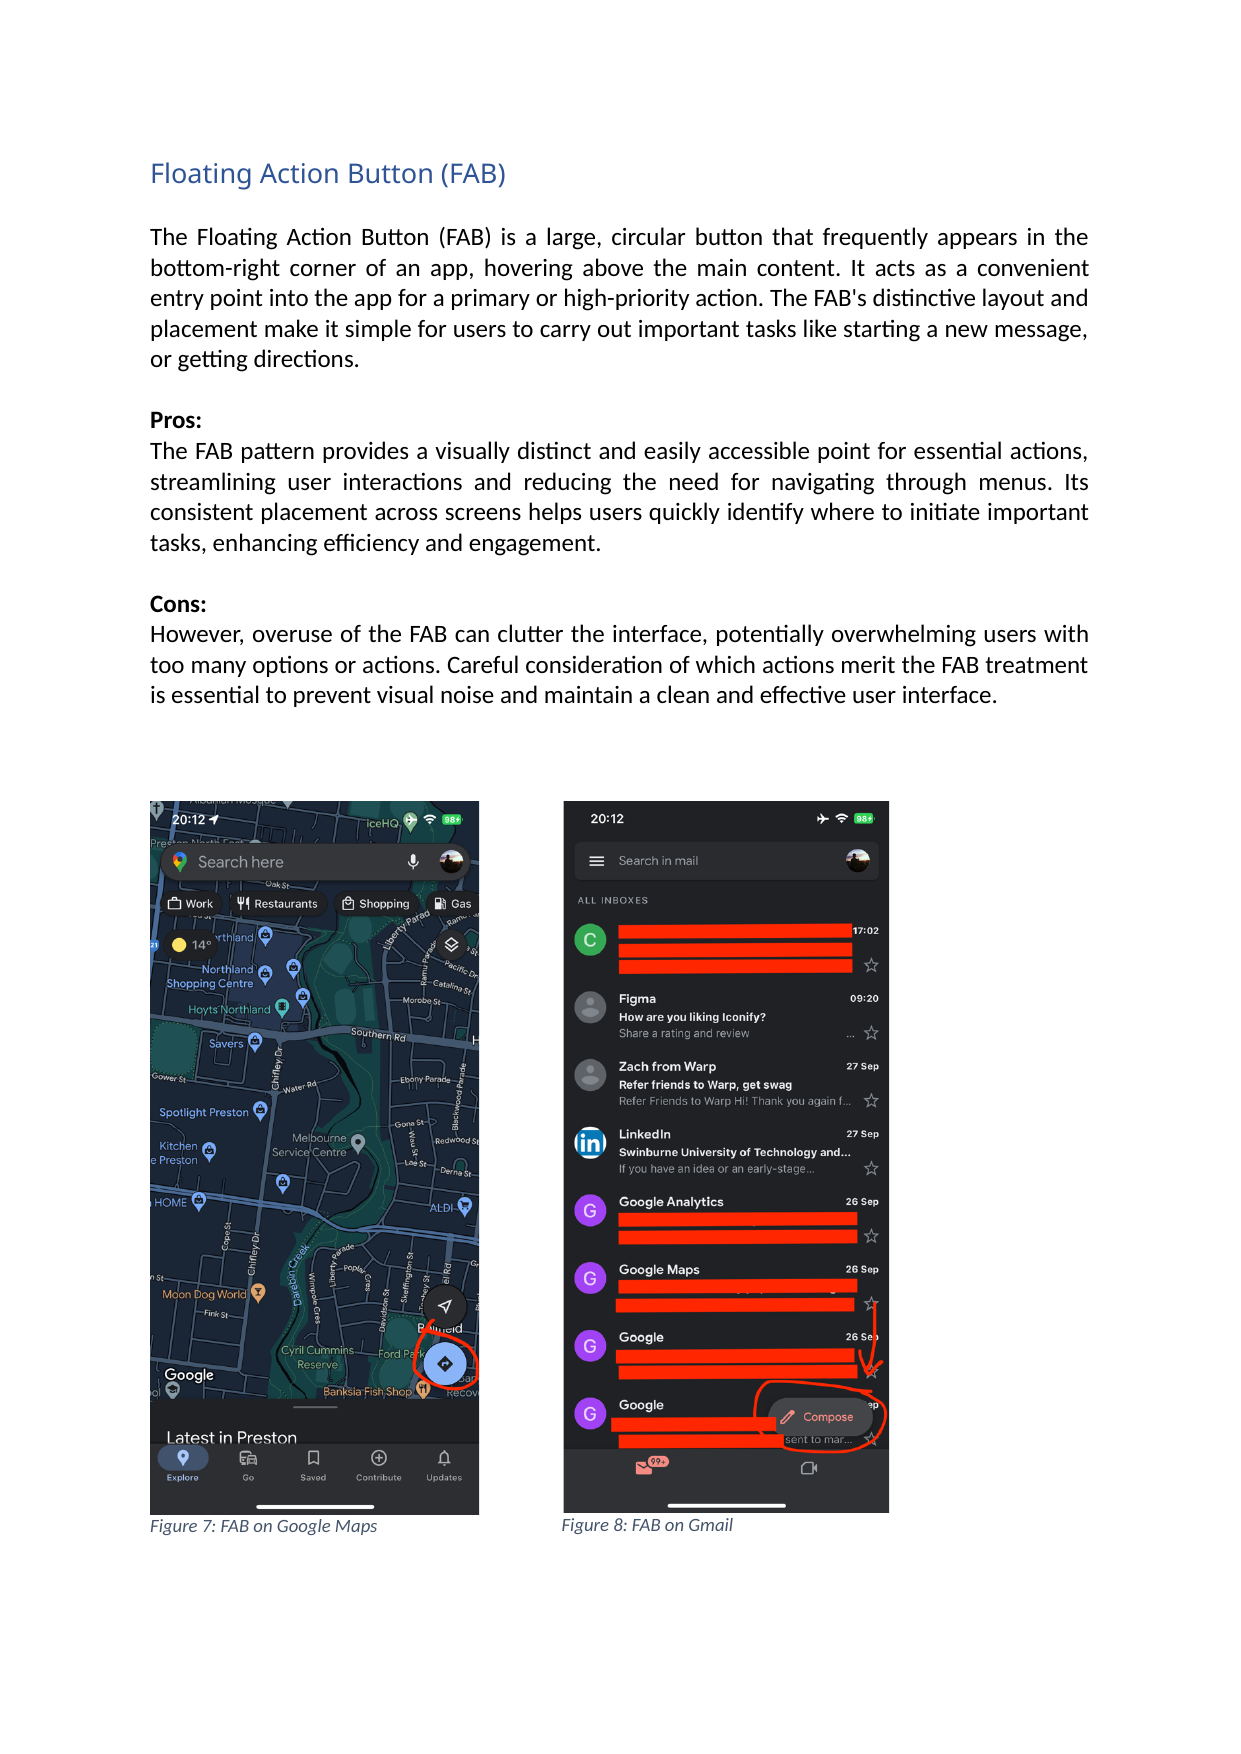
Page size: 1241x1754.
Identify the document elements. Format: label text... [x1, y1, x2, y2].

text The Floating Action Button (FAB) is a large, circular button that frequently appears in the bottom-right corner of an app, hovering above the main content. It acts as a convenient entry point into the app for a primary or high-priority action. The FAB's distinctive layout and placement make it simple for users to carry out important tasks like starting a new message, or getting directions. [150, 222, 1090, 374]
text Cons: [150, 588, 1090, 618]
text However, overuse of the FAB can clutter the interface, potentially overwhelming users with too many options or actions. Careful consideration of which actions merit the FAB treatment is essential to prevent visual noise and maintain a clean and effective user interface. [150, 618, 1090, 710]
picture [150, 801, 480, 1515]
text Figure 7: FAB on Google Maps [150, 1514, 1090, 1537]
subtitle Floating Action Button (FAB) [150, 154, 1090, 191]
text The FAB pattern provides a visually distinct and easily accessible point for essential actions, streamlining user interactions and reducing the need for navigating through menus. Its consistent placement across screens helps users quickly identify where to initiate important tasks, enhancing efficiency and engagement. [150, 435, 1090, 557]
picture [562, 801, 889, 1512]
text Pros: [150, 405, 1090, 435]
